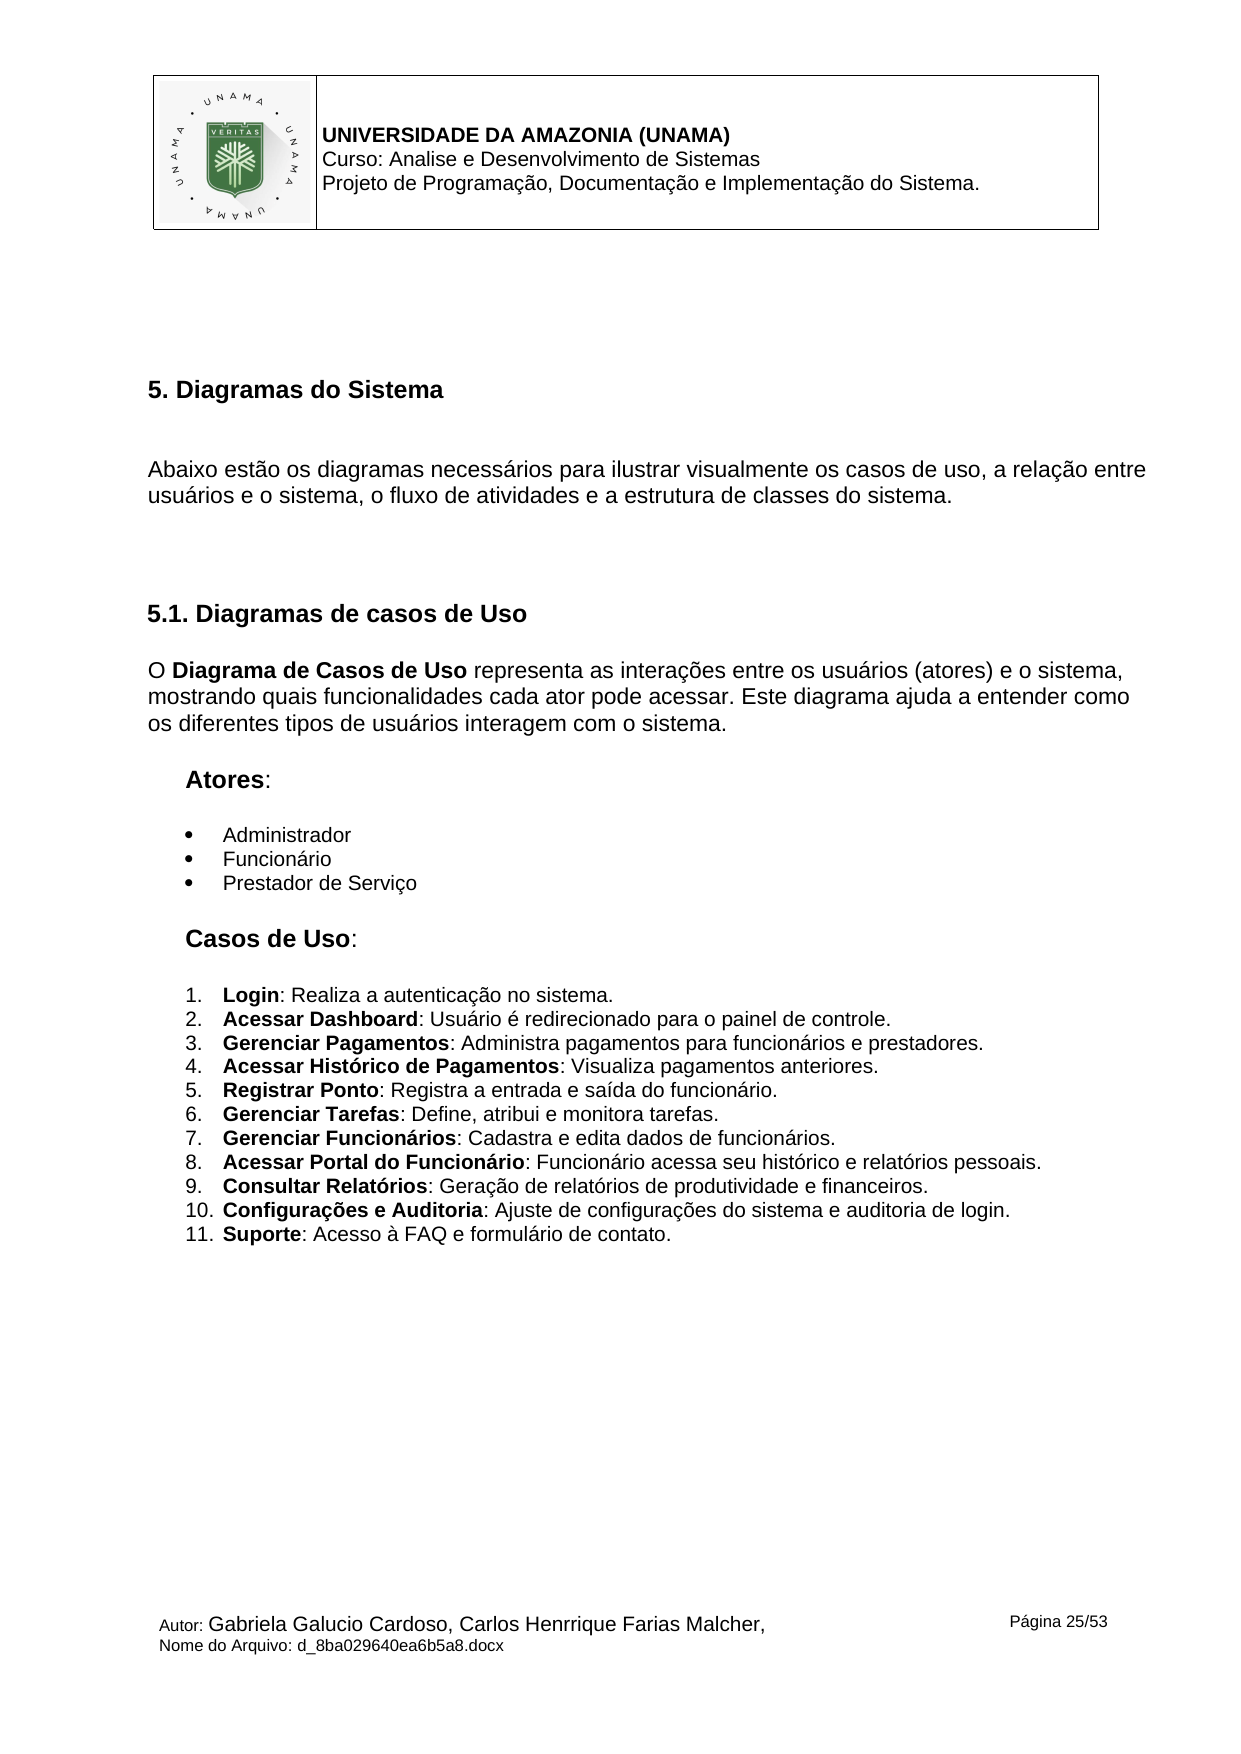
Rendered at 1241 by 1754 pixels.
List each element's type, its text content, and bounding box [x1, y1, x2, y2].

list Funcionário [185, 847, 1152, 871]
list Gerenciar Funcionários: Cadastra e edita dados de funcionários. [185, 1126, 1152, 1150]
list Gerenciar Tarefas: Define, atribui e monitora tarefas. [185, 1102, 1152, 1126]
list Consultar Relatórios: Geração de relatórios de produtividade e financeiros. [185, 1174, 1152, 1198]
picture [159, 81, 311, 223]
list Login: Realiza a autenticação no sistema. [185, 982, 1152, 1006]
text O Diagrama de Casos de Uso representa as interações entre os usuários (atores) e o sistema, mostrando quais funcionalidades cada ator pode acessar. Este diagrama ajuda a entender como os diferentes tipos de usuários interagem com o sistema. [148, 657, 1152, 736]
list Prestador de Serviço [185, 871, 1152, 895]
list Administrador [185, 823, 1152, 847]
text Casos de Uso: [148, 924, 1152, 953]
list Suporte: Acesso à FAQ e formulário de contato. [185, 1222, 1152, 1246]
subtitle Diagramas do Sistema [148, 375, 1152, 404]
list Registrar Ponto: Registra a entrada e saída do funcionário. [185, 1078, 1152, 1102]
list Acessar Portal do Funcionário: Funcionário acessa seu histórico e relatórios pessoais. [185, 1150, 1152, 1174]
list Gerenciar Pagamentos: Administra pagamentos para funcionários e prestadores. [185, 1030, 1152, 1054]
list Acessar Histórico de Pagamentos: Visualiza pagamentos anteriores. [185, 1054, 1152, 1078]
subtitle Diagramas de casos de Uso [147, 599, 1152, 628]
text Abaixo estão os diagramas necessários para ilustrar visualmente os casos de uso, a relação entre usuários e o sistema, o fluxo de atividades e a estrutura de classes do sistema. [148, 456, 1152, 508]
list Acessar Dashboard: Usuário é redirecionado para o painel de controle. [185, 1006, 1152, 1030]
text Atores: [148, 765, 1152, 794]
list Configurações e Auditoria: Ajuste de configurações do sistema e auditoria de login. [185, 1198, 1152, 1222]
